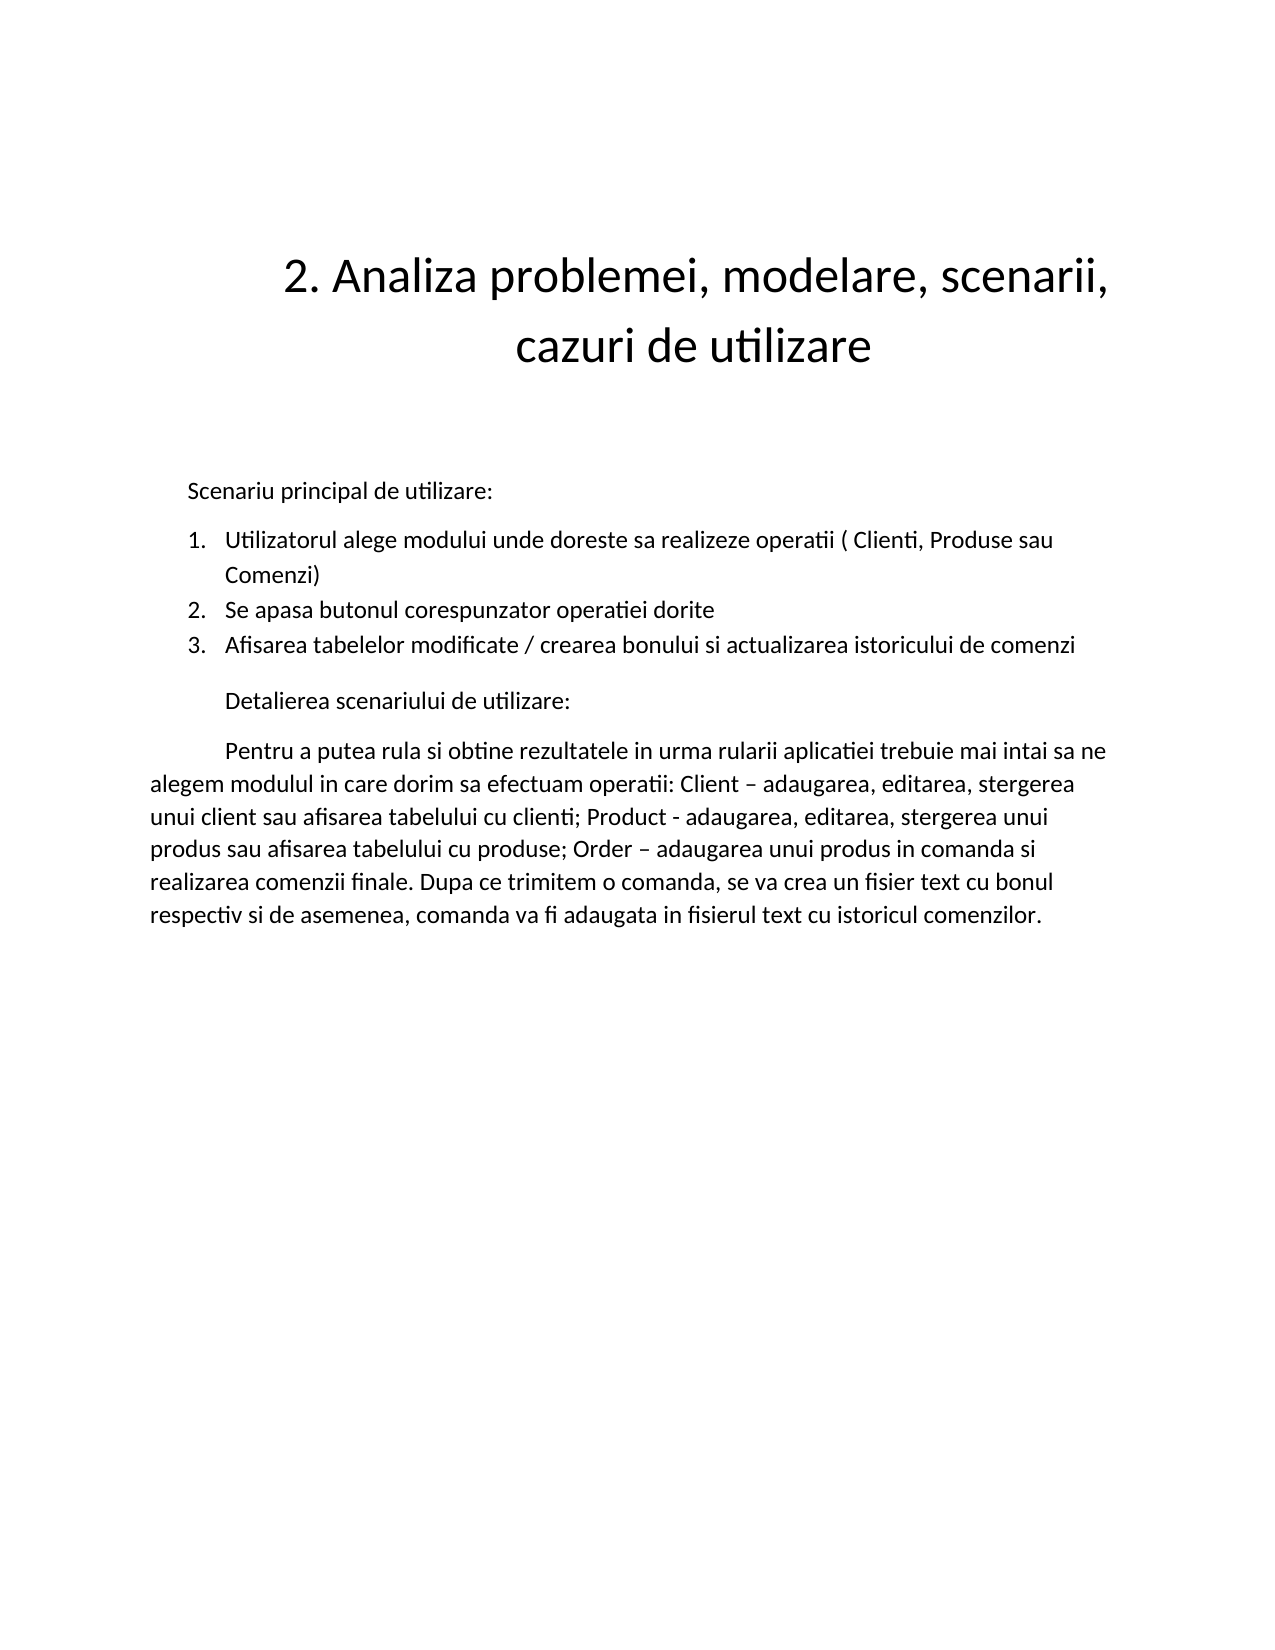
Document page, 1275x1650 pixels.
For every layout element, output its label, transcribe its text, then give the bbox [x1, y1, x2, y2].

list 2. Analiza problemei, modelare, scenarii, cazuri de utilizare [262, 244, 1125, 375]
text Scenariu principal de utilizare: [150, 475, 1125, 505]
text Detalierea scenariului de utilizare: [225, 685, 1125, 716]
list Se apasa butonul corespunzator operatiei dorite [187, 594, 1125, 625]
list Utilizatorul alege modului unde doreste sa realizeze operatii ( Clienti, Produse sau Comenzi) [187, 524, 1125, 590]
list Afisarea tabelelor modificate / crearea bonului si actualizarea istoricului de comenzi [187, 629, 1125, 660]
text Pentru a putea rula si obtine rezultatele in urma rularii aplicatiei trebuie mai intai sa ne alegem modulul in care dorim sa efectuam operatii: Client – adaugarea, editarea, stergerea unui client sau afisarea tabelului cu clienti; Product - adaugarea, editarea, stergerea unui produs sau afisarea tabelului cu produse; Order – adaugarea unui produs in comanda si realizarea comenzii finale. Dupa ce trimitem o comanda, se va crea un fisier text cu bonul respectiv si de asemenea, comanda va fi adaugata in fisierul text cu istoricul comenzilor. [150, 735, 1125, 930]
